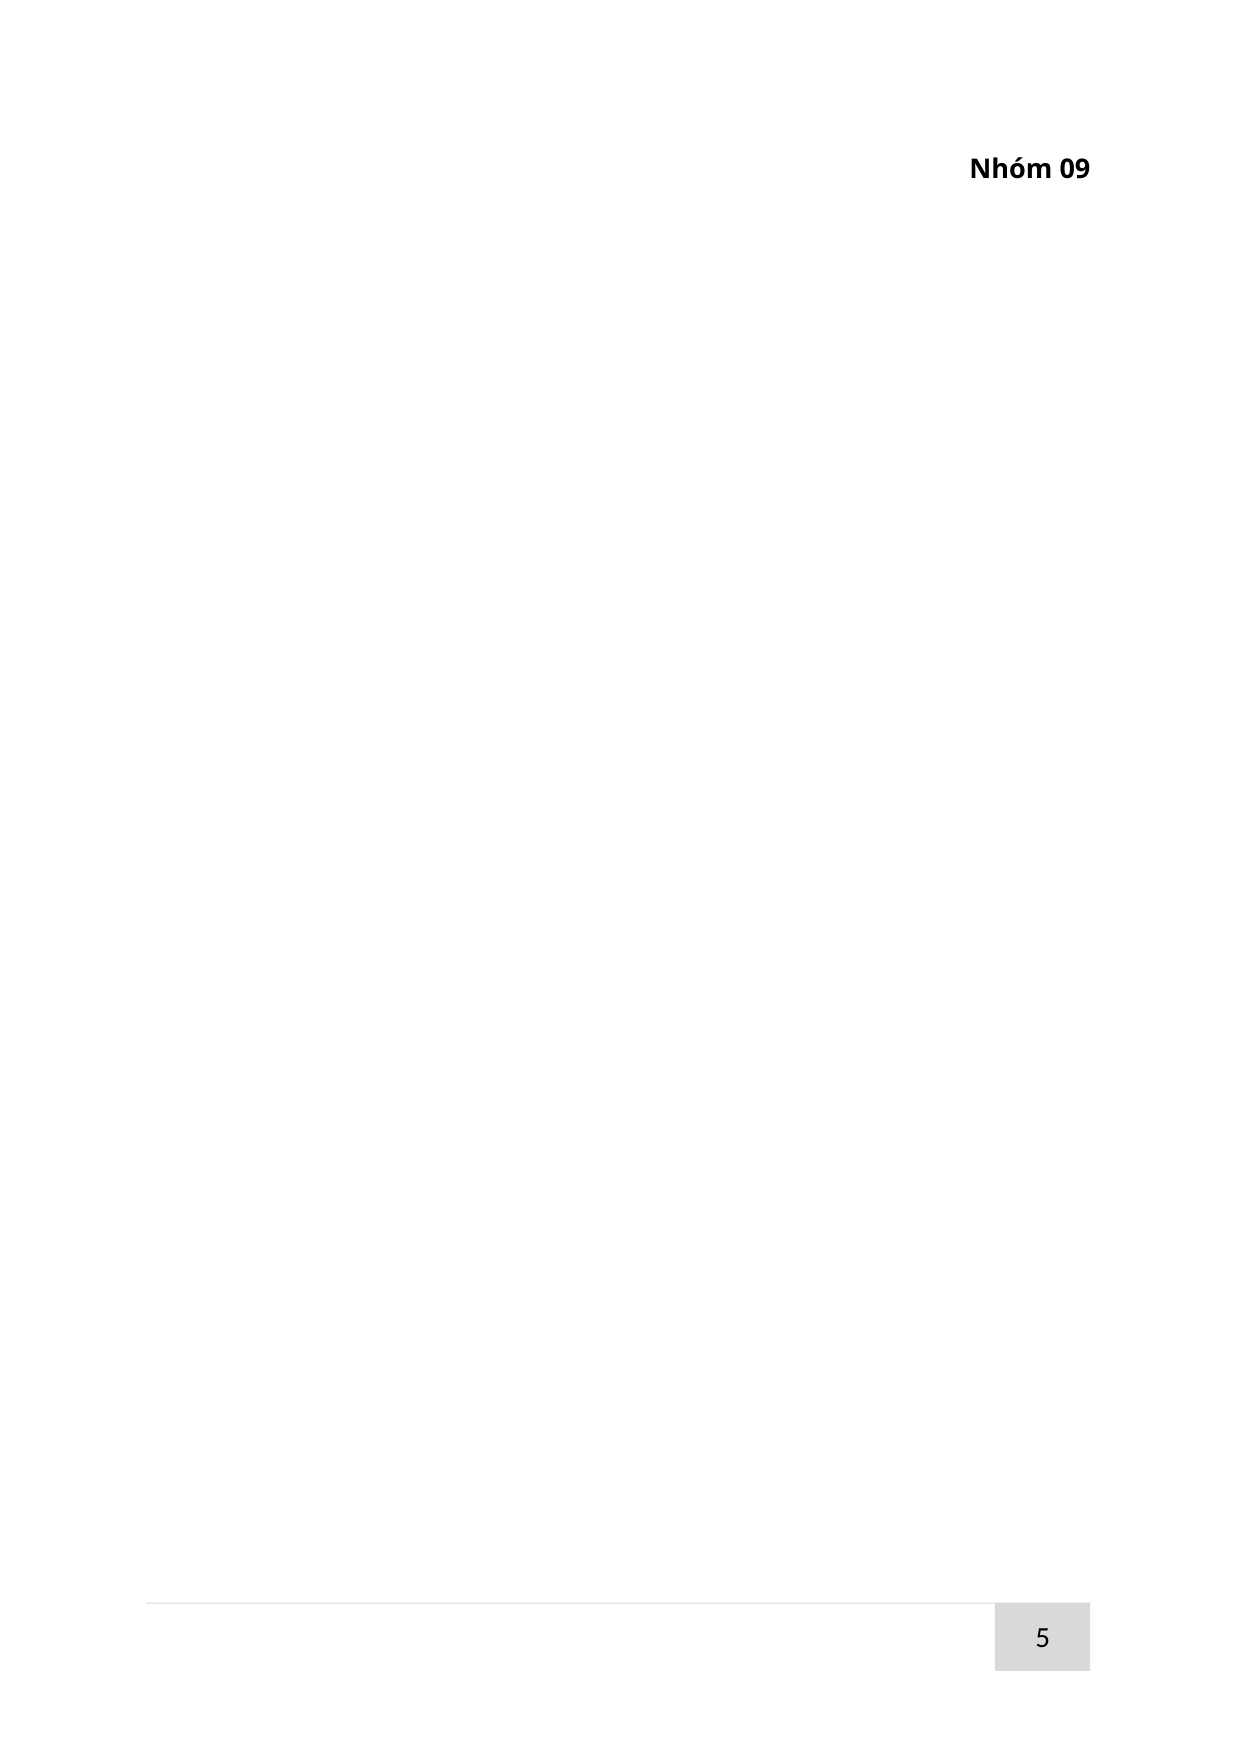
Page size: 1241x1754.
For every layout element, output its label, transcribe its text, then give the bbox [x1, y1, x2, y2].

text Nhóm 09 [150, 150, 1090, 187]
